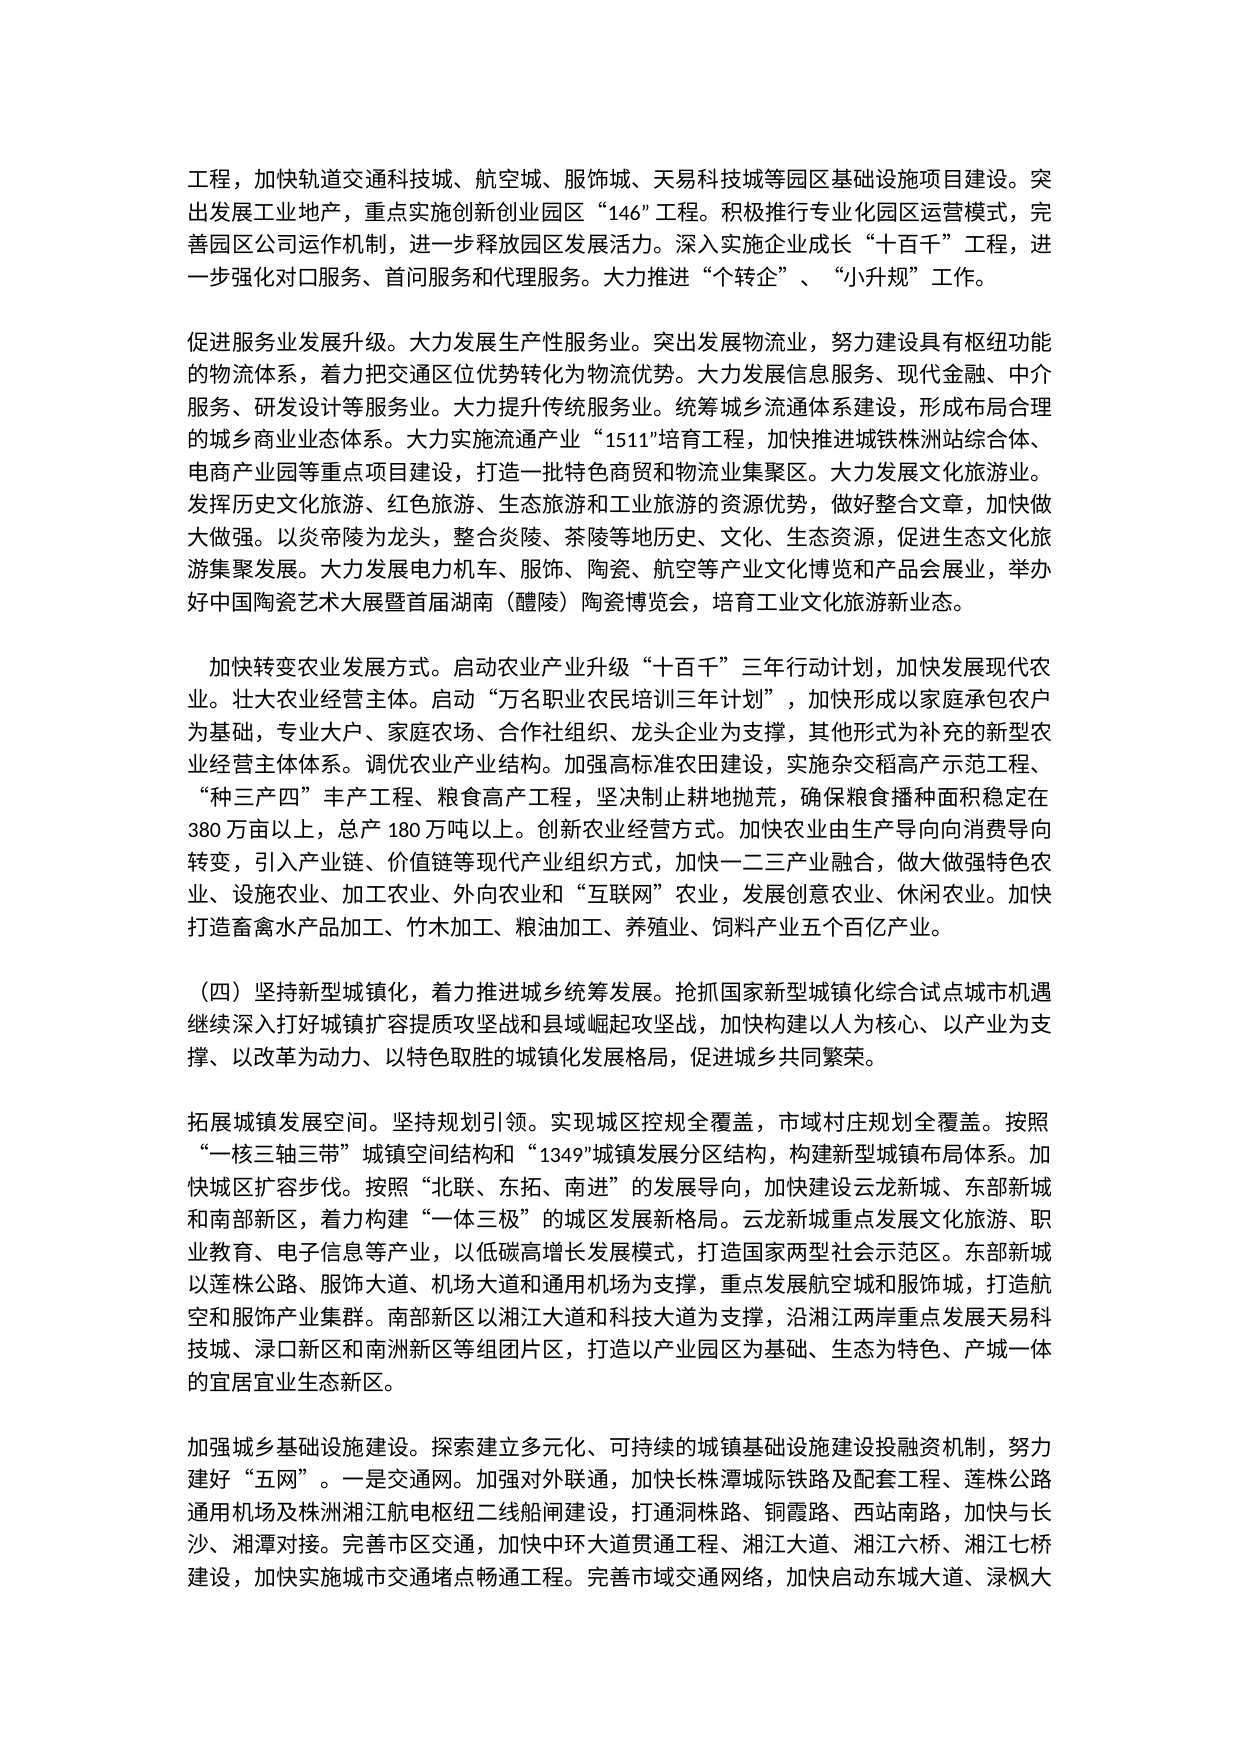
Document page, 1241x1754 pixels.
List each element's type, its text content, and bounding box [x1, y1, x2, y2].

text （四）坚持新型城镇化，着力推进城乡统筹发展。抢抓国家新型城镇化综合试点城市机遇，继续深入打好城镇扩容提质攻坚战和县域崛起攻坚战，加快构建以人为核心、以产业为支撑、以改革为动力、以特色取胜的城镇化发展格局，促进城乡共同繁荣。 [187, 974, 1053, 1072]
text 促进服务业发展升级。大力发展生产性服务业。突出发展物流业，努力建设具有枢纽功能的物流体系，着力把交通区位优势转化为物流优势。大力发展信息服务、现代金融、中介服务、研发设计等服务业。大力提升传统服务业。统筹城乡流通体系建设，形成布局合理的城乡商业业态体系。大力实施流通产业“1511”培育工程，加快推进城铁株洲站综合体、电商产业园等重点项目建设，打造一批特色商贸和物流业集聚区。大力发展文化旅游业。发挥历史文化旅游、红色旅游、生态旅游和工业旅游的资源优势，做好整合文章，加快做大做强。以炎帝陵为龙头，整合炎陵、茶陵等地历史、文化、生态资源，促进生态文化旅游集聚发展。大力发展电力机车、服饰、陶瓷、航空等产业文化博览和产品会展业，举办好中国陶瓷艺术大展暨首届湖南（醴陵）陶瓷博览会，培育工业文化旅游新业态。 [187, 324, 1053, 617]
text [187, 162, 1053, 292]
text 加快转变农业发展方式。启动农业产业升级“十百千”三年行动计划，加快发展现代农业。壮大农业经营主体。启动“万名职业农民培训三年计划”，加快形成以家庭承包农户为基础，专业大户、家庭农场、合作社组织、龙头企业为支撑，其他形式为补充的新型农业经营主体体系。调优农业产业结构。加强高标准农田建设，实施杂交稻高产示范工程、“种三产四”丰产工程、粮食高产工程，坚决制止耕地抛荒，确保粮食播种面积稳定在380万亩以上，总产180万吨以上。创新农业经营方式。加快农业由生产导向向消费导向转变，引入产业链、价值链等现代产业组织方式，加快一二三产业融合，做大做强特色农业、设施农业、加工农业、外向农业和“互联网”农业，发展创意农业、休闲农业。加快打造畜禽水产品加工、竹木加工、粮油加工、养殖业、饲料产业五个百亿产业。 [187, 649, 1053, 942]
text 拓展城镇发展空间。坚持规划引领。实现城区控规全覆盖，市域村庄规划全覆盖。按照“一核三轴三带”城镇空间结构和“1349”城镇发展分区结构，构建新型城镇布局体系。加快城区扩容步伐。按照“北联、东拓、南进”的发展导向，加快建设云龙新城、东部新城和南部新区，着力构建“一体三极”的城区发展新格局。云龙新城重点发展文化旅游、职业教育、电子信息等产业，以低碳高增长发展模式，打造国家两型社会示范区。东部新城以莲株公路、服饰大道、机场大道和通用机场为支撑，重点发展航空城和服饰城，打造航空和服饰产业集群。南部新区以湘江大道和科技大道为支撑，沿湘江两岸重点发展天易科技城、渌口新区和南洲新区等组团片区，打造以产业园区为基础、生态为特色、产城一体的宜居宜业生态新区。 [187, 1104, 1053, 1397]
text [187, 1429, 1053, 1592]
